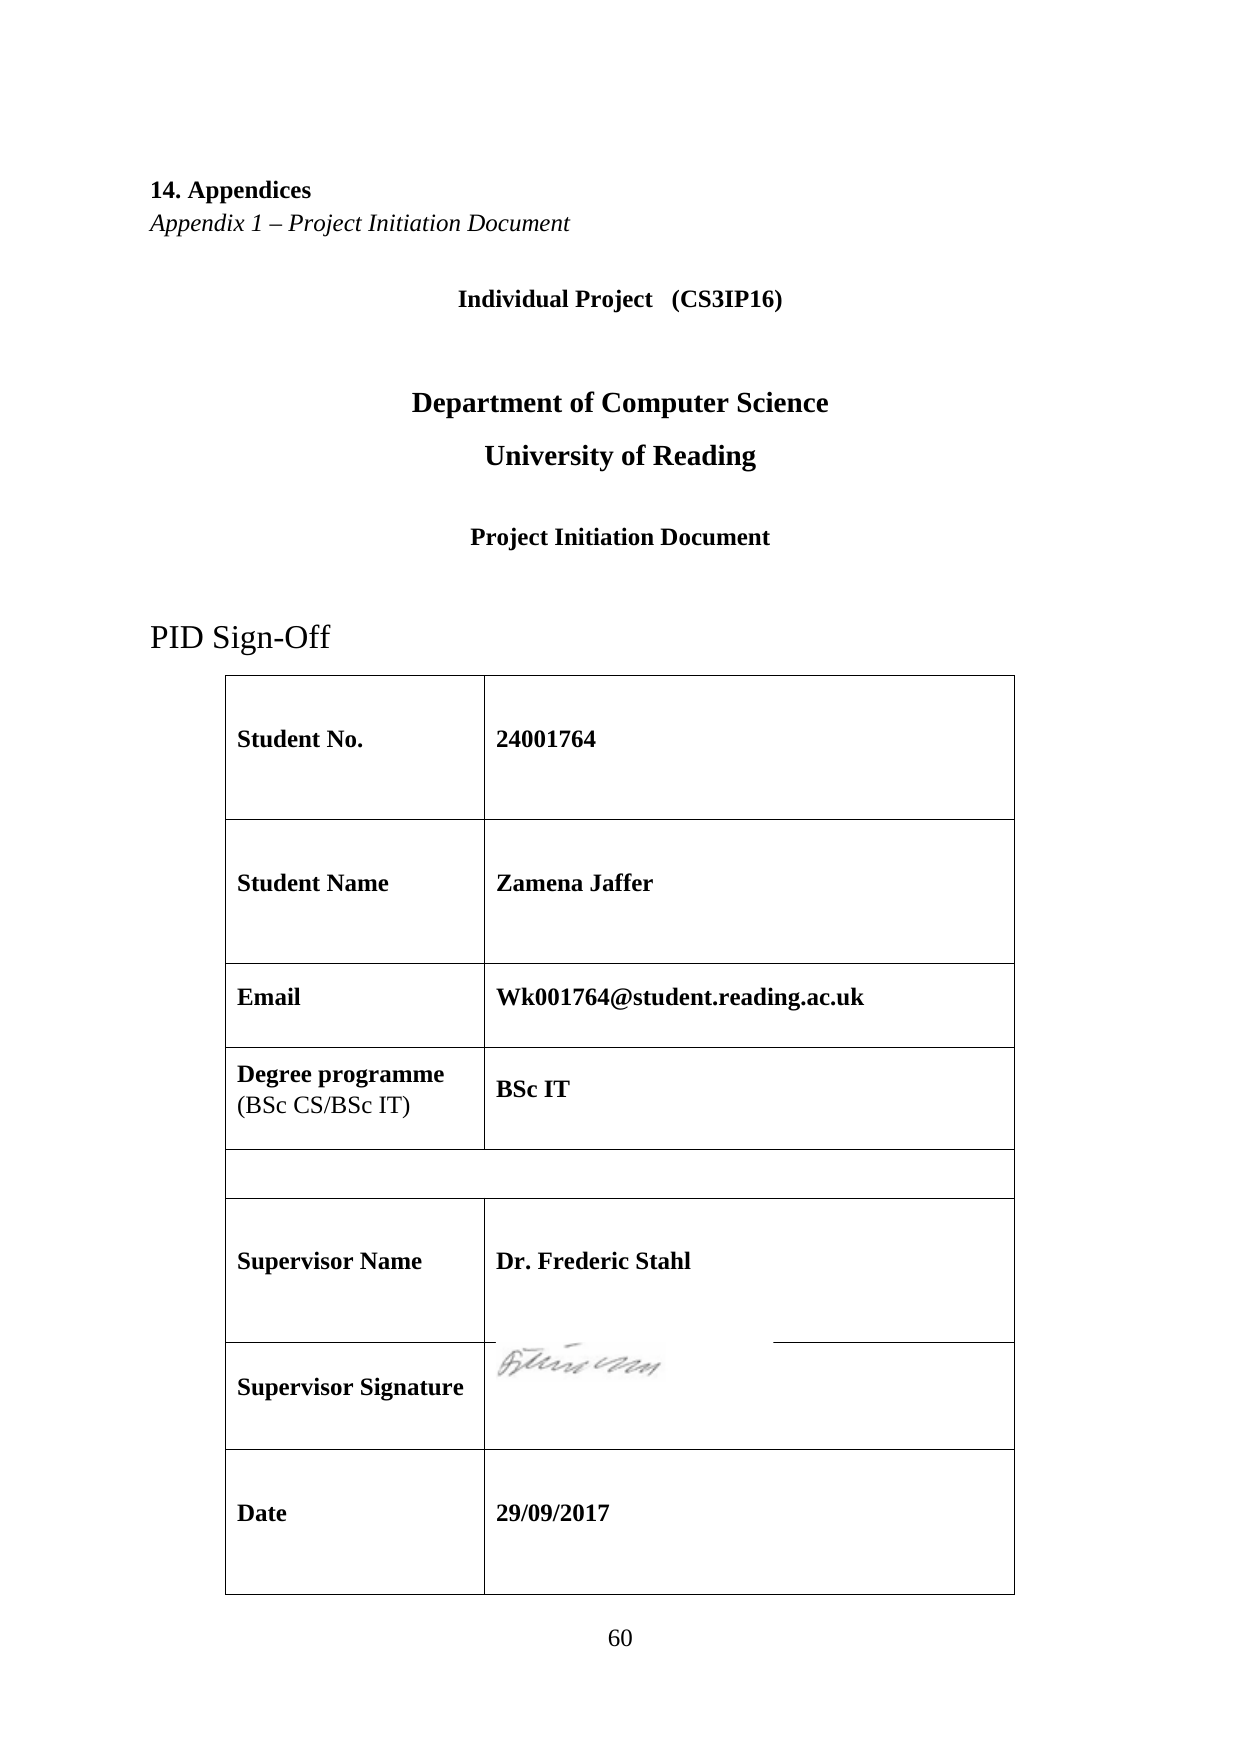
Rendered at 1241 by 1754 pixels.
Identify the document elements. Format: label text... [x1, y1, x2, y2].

table_cell BSc IT [485, 1048, 1014, 1149]
table_cell [226, 1150, 484, 1197]
picture [495, 1342, 774, 1431]
table_cell Wk001764@student.reading.ac.uk [485, 964, 1014, 1047]
text Project Initiation Document [150, 491, 1090, 550]
subtitle Appendix 1 – Project Initiation Document [150, 208, 1090, 237]
table_cell Date [226, 1450, 484, 1593]
table_cell [485, 1150, 1014, 1197]
subtitle Appendices [150, 175, 1090, 204]
table_cell Student Name [226, 820, 484, 963]
table_cell Dr. Frederic Stahl [485, 1199, 1014, 1342]
text Individual Project (CS3IP16) [150, 284, 1090, 313]
text PID Sign-Off [150, 617, 1090, 655]
table_cell 29/09/2017 [485, 1450, 1014, 1593]
table_header 24001764 [485, 676, 1014, 819]
table_cell Zamena Jaffer [485, 820, 1014, 963]
table_cell [485, 1343, 1014, 1449]
table_cell Degree programme (BSc CS/BSc IT) [226, 1048, 484, 1149]
table_cell Supervisor Signature [226, 1343, 484, 1449]
text Department of Computer Science [150, 385, 1090, 418]
table_header Student No. [226, 676, 484, 819]
text University of Reading [150, 438, 1090, 471]
table_cell Supervisor Name [226, 1199, 484, 1342]
table_cell Email [226, 964, 484, 1047]
